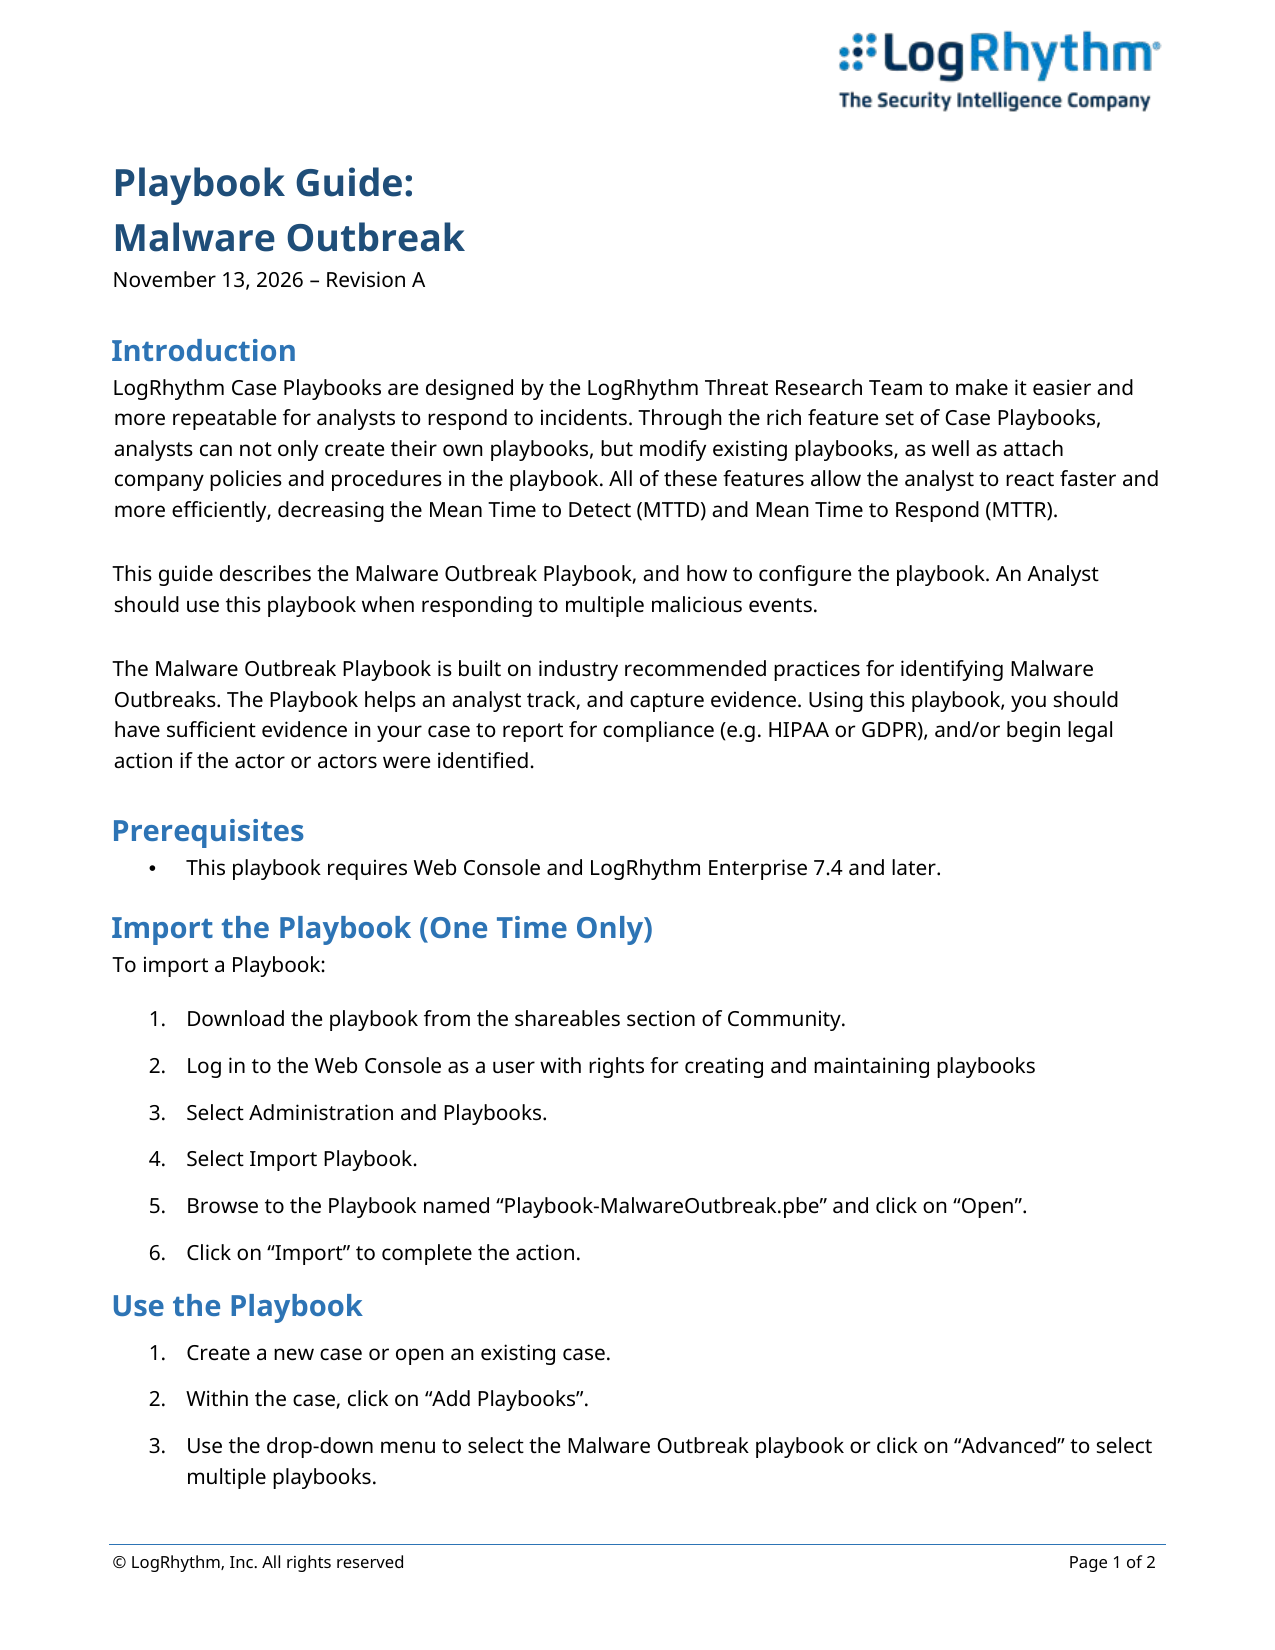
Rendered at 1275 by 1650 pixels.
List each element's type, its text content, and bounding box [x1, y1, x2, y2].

subtitle Import the Playbook (One Time Only) [111, 908, 1160, 947]
picture [837, 30, 1163, 113]
list Use the drop-down menu to select the Malware Outbreak playbook or click on “Advanced” to select multiple playbooks. [148, 1431, 1160, 1491]
subtitle Use the Playbook [111, 1285, 1160, 1325]
text The Malware Outbreak Playbook is built on industry recommended practices for identifying Malware Outbreaks. The Playbook helps an analyst track, and capture evidence. Using this playbook, you should have sufficient evidence in your case to report for compliance (e.g. HIPAA or GDPR), and/or begin legal action if the actor or actors were identified. [112, 654, 1160, 774]
list Select Administration and Playbooks. [148, 1098, 1160, 1126]
list Create a new case or open an existing case. [148, 1338, 1160, 1366]
list Click on “Import” to complete the action. [148, 1238, 1160, 1267]
text This guide describes the Malware Outbreak Playbook, and how to configure the playbook. An Analyst should use this playbook when responding to multiple malicious events. [112, 559, 1160, 618]
text August 1, 2018 – Revision A [112, 266, 1160, 294]
subtitle Prerequisites [111, 810, 1160, 850]
subtitle Introduction [111, 330, 1160, 369]
list Select Import Playbook. [148, 1144, 1160, 1173]
list This playbook requires Web Console and LogRhythm Enterprise 7.4 and later. [148, 853, 1160, 881]
text Malware Outbreak [112, 211, 696, 262]
text Playbook Guide: [112, 156, 696, 207]
list Download the playbook from the shareables section of Community. [148, 1004, 1160, 1032]
list Browse to the Playbook named “Playbook-MalwareOutbreak.pbe” and click on “Open”. [148, 1191, 1160, 1220]
list Within the case, click on “Add Playbooks”. [148, 1384, 1160, 1413]
text LogRhythm Case Playbooks are designed by the LogRhythm Threat Research Team to make it easier and more repeatable for analysts to respond to incidents. Through the rich feature set of Case Playbooks, analysts can not only create their own playbooks, but modify existing playbooks, as well as attach company policies and procedures in the playbook. All of these features allow the analyst to react faster and more efficiently, decreasing the Mean Time to Detect (MTTD) and Mean Time to Respond (MTTR). [112, 373, 1160, 524]
list Log in to the Web Console as a user with rights for creating and maintaining playbooks [148, 1051, 1160, 1079]
text To import a Playbook: [112, 951, 1160, 979]
